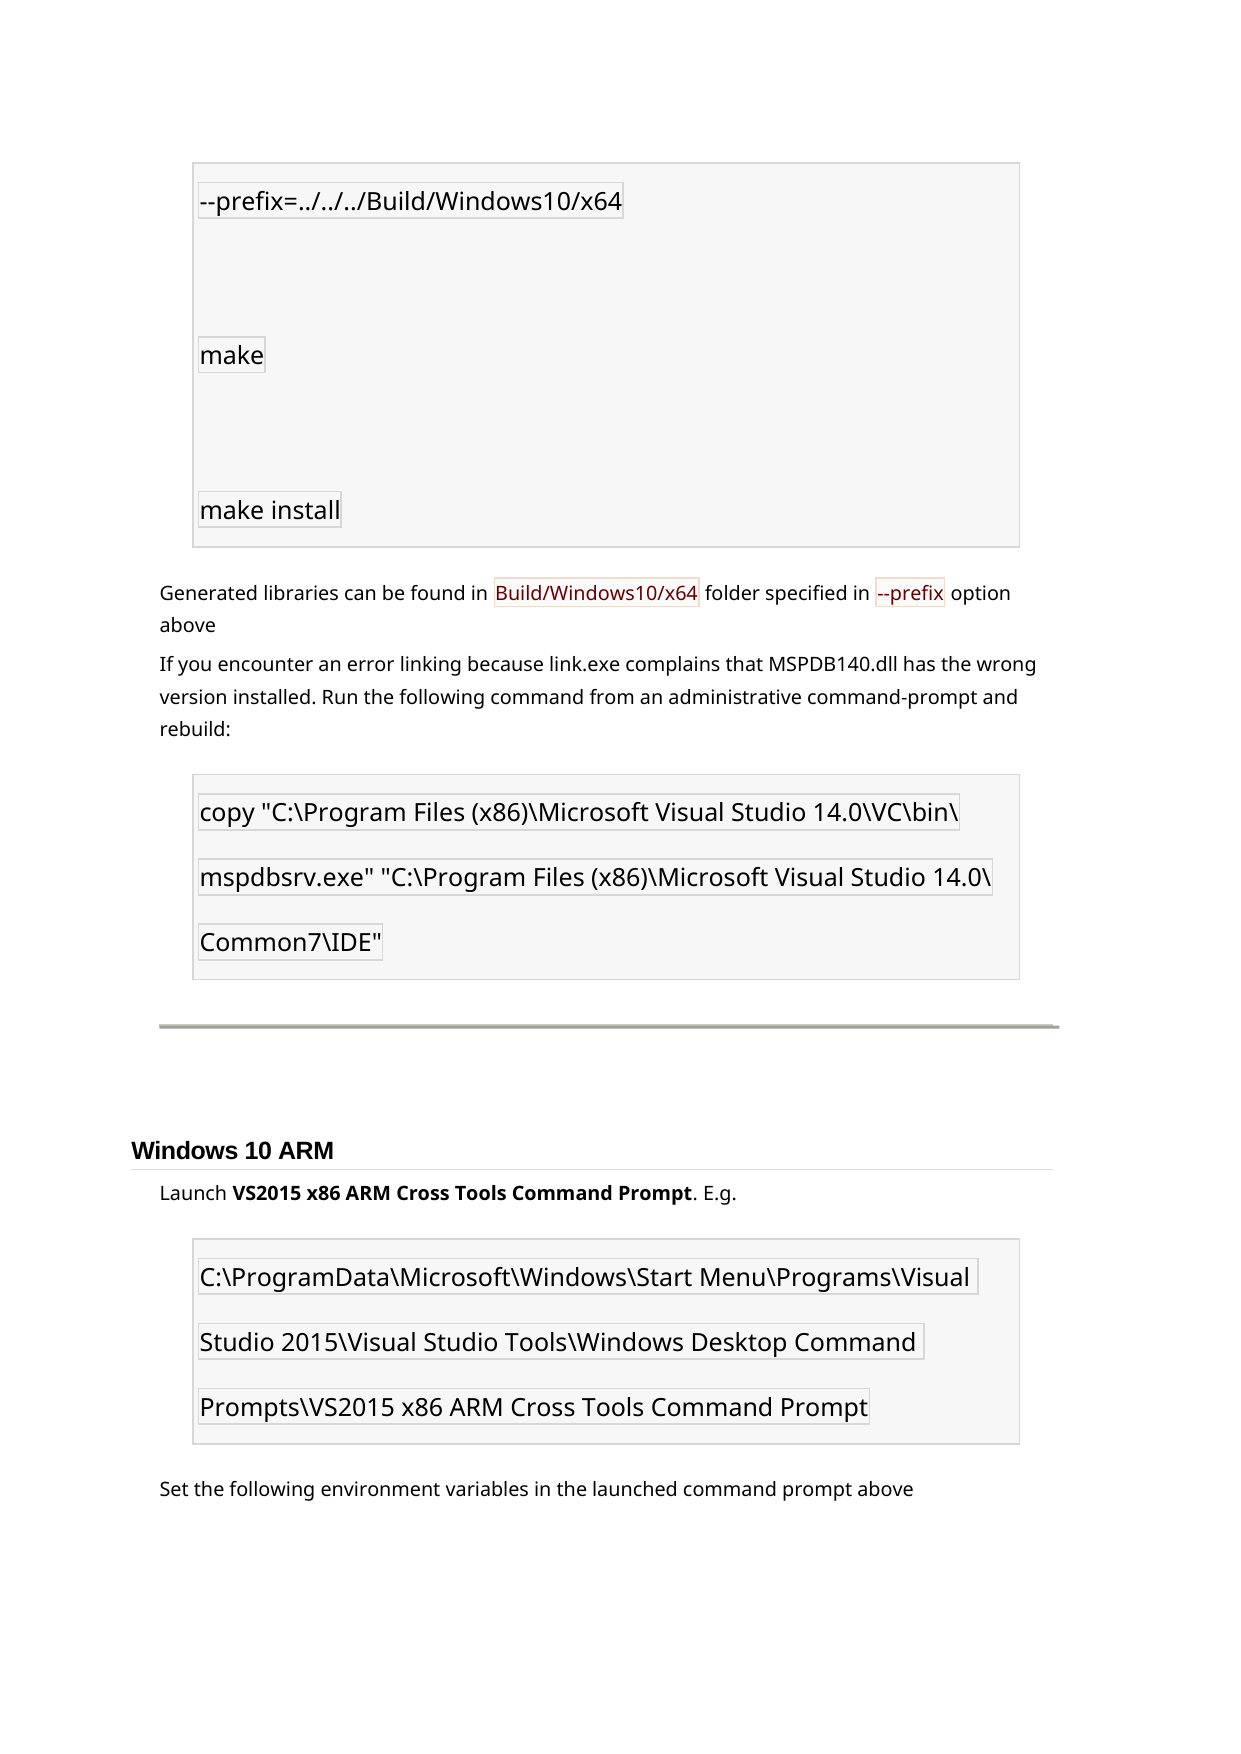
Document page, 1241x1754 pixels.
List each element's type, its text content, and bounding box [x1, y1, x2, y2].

text copy "C:\Program Files (x86)\Microsoft Visual Studio 14.0\VC\bin\mspdbsrv.exe" "C:\Program Files (x86)\Microsoft Visual Studio 14.0\Common7\IDE" [194, 775, 1019, 979]
text --prefix=../../../Build/Windows10/x64 [194, 164, 1019, 233]
text C:\ProgramData\Microsoft\Windows\Start Menu\Programs\Visual Studio 2015\Visual Studio Tools\Windows Desktop Command Prompts\VS2015 x86 ARM Cross Tools Command Prompt [194, 1240, 1019, 1443]
text make [194, 317, 1019, 387]
subtitle Windows 10 ARM [131, 1134, 1053, 1169]
text Generated libraries can be found in Build/Windows10/x64 folder specified in --prefix option above [159, 576, 1053, 641]
text Set the following environment variables in the launched command prompt above [159, 1473, 1053, 1506]
text make install [194, 471, 1019, 546]
text If you encounter an error linking because link.exe complains that MSPDB140.dll has the wrong version installed. Run the following command from an administrative command-prompt and rebuild: [159, 648, 1053, 745]
text Launch VS2015 x86 ARM Cross Tools Command Prompt. E.g. [159, 1177, 1053, 1209]
